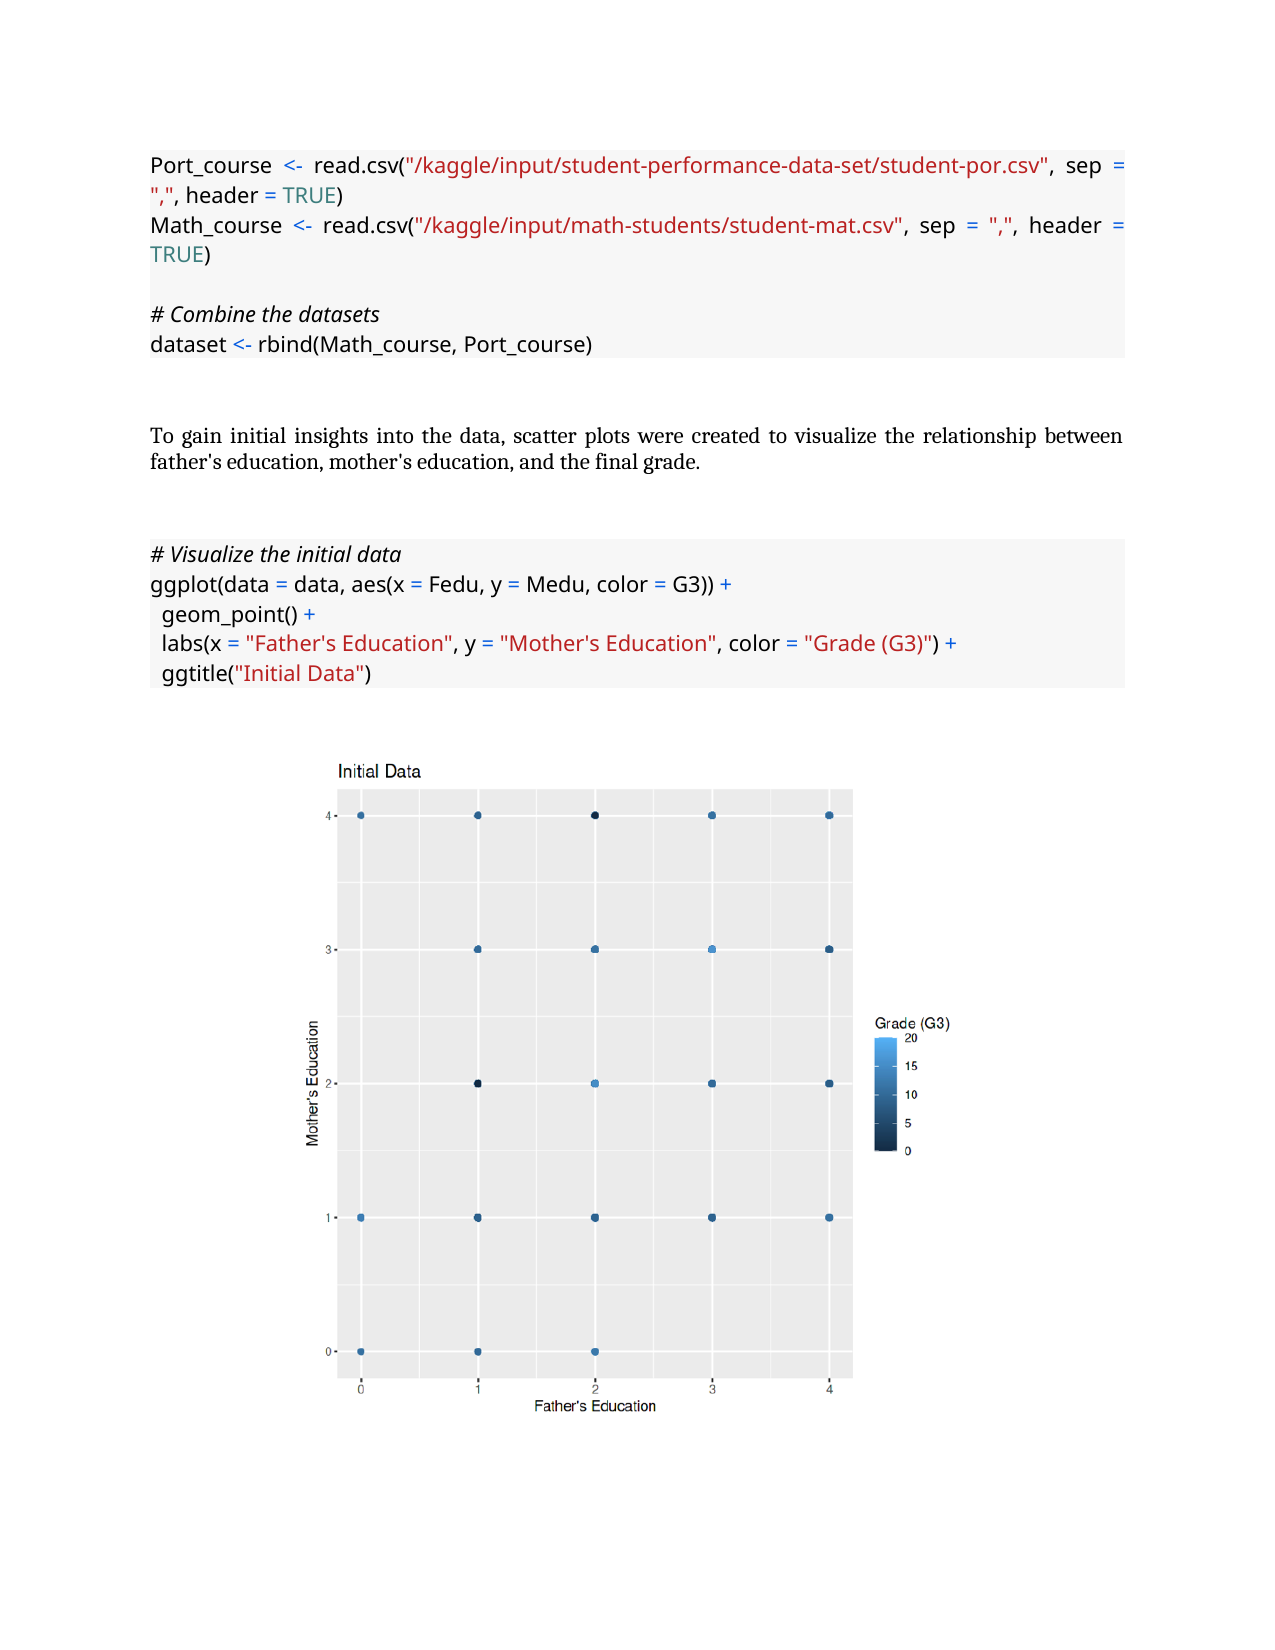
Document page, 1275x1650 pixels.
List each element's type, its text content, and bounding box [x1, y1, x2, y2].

text # Combine the datasets [150, 299, 1125, 329]
text labs(x = "Father's Education", y = "Mother's Education", color = "Grade (G3)") + [150, 628, 1125, 658]
text Port_course <- read.csv("/kaggle/input/student-performance-data-set/student-por.csv", sep = ",", header = TRUE) [150, 150, 1125, 209]
text # Visualize the initial data [150, 539, 1125, 569]
text Math_course <- read.csv("/kaggle/input/math-students/student-mat.csv", sep = ",", header = TRUE) [150, 209, 1125, 269]
text ggplot(data = data, aes(x = Fedu, y = Medu, color = G3)) + [150, 569, 1125, 598]
picture [300, 754, 978, 1421]
text geom_point() + [150, 598, 1125, 628]
text ggtitle("Initial Data") [150, 658, 1125, 688]
text To gain initial insights into the data, scatter plots were created to visualize the relationship between father's education, mother's education, and the final grade. [150, 422, 1125, 475]
text dataset <- rbind(Math_course, Port_course) [150, 329, 1125, 358]
